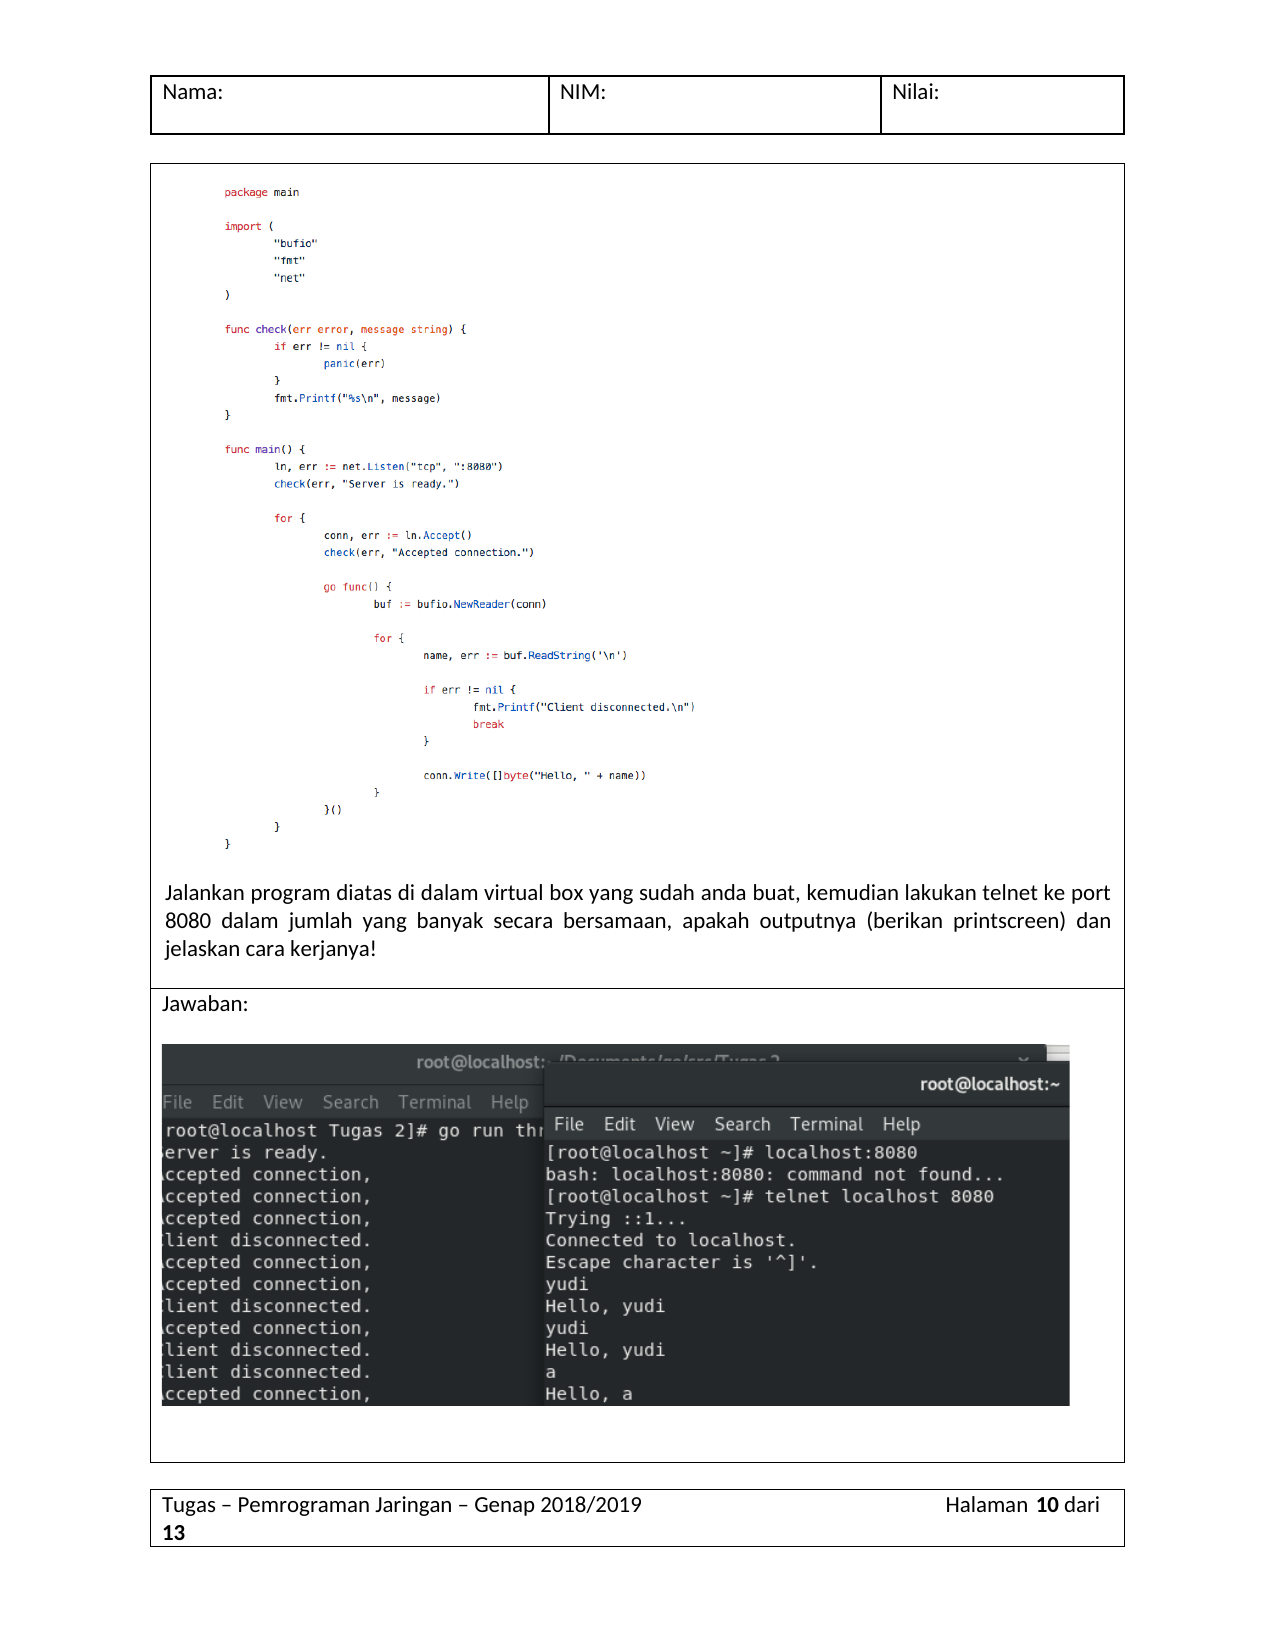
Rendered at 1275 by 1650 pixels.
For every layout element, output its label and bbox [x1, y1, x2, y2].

picture [161, 1044, 1070, 1406]
table_cell [151, 989, 1124, 1462]
picture [214, 186, 957, 852]
table_cell [151, 164, 1124, 988]
